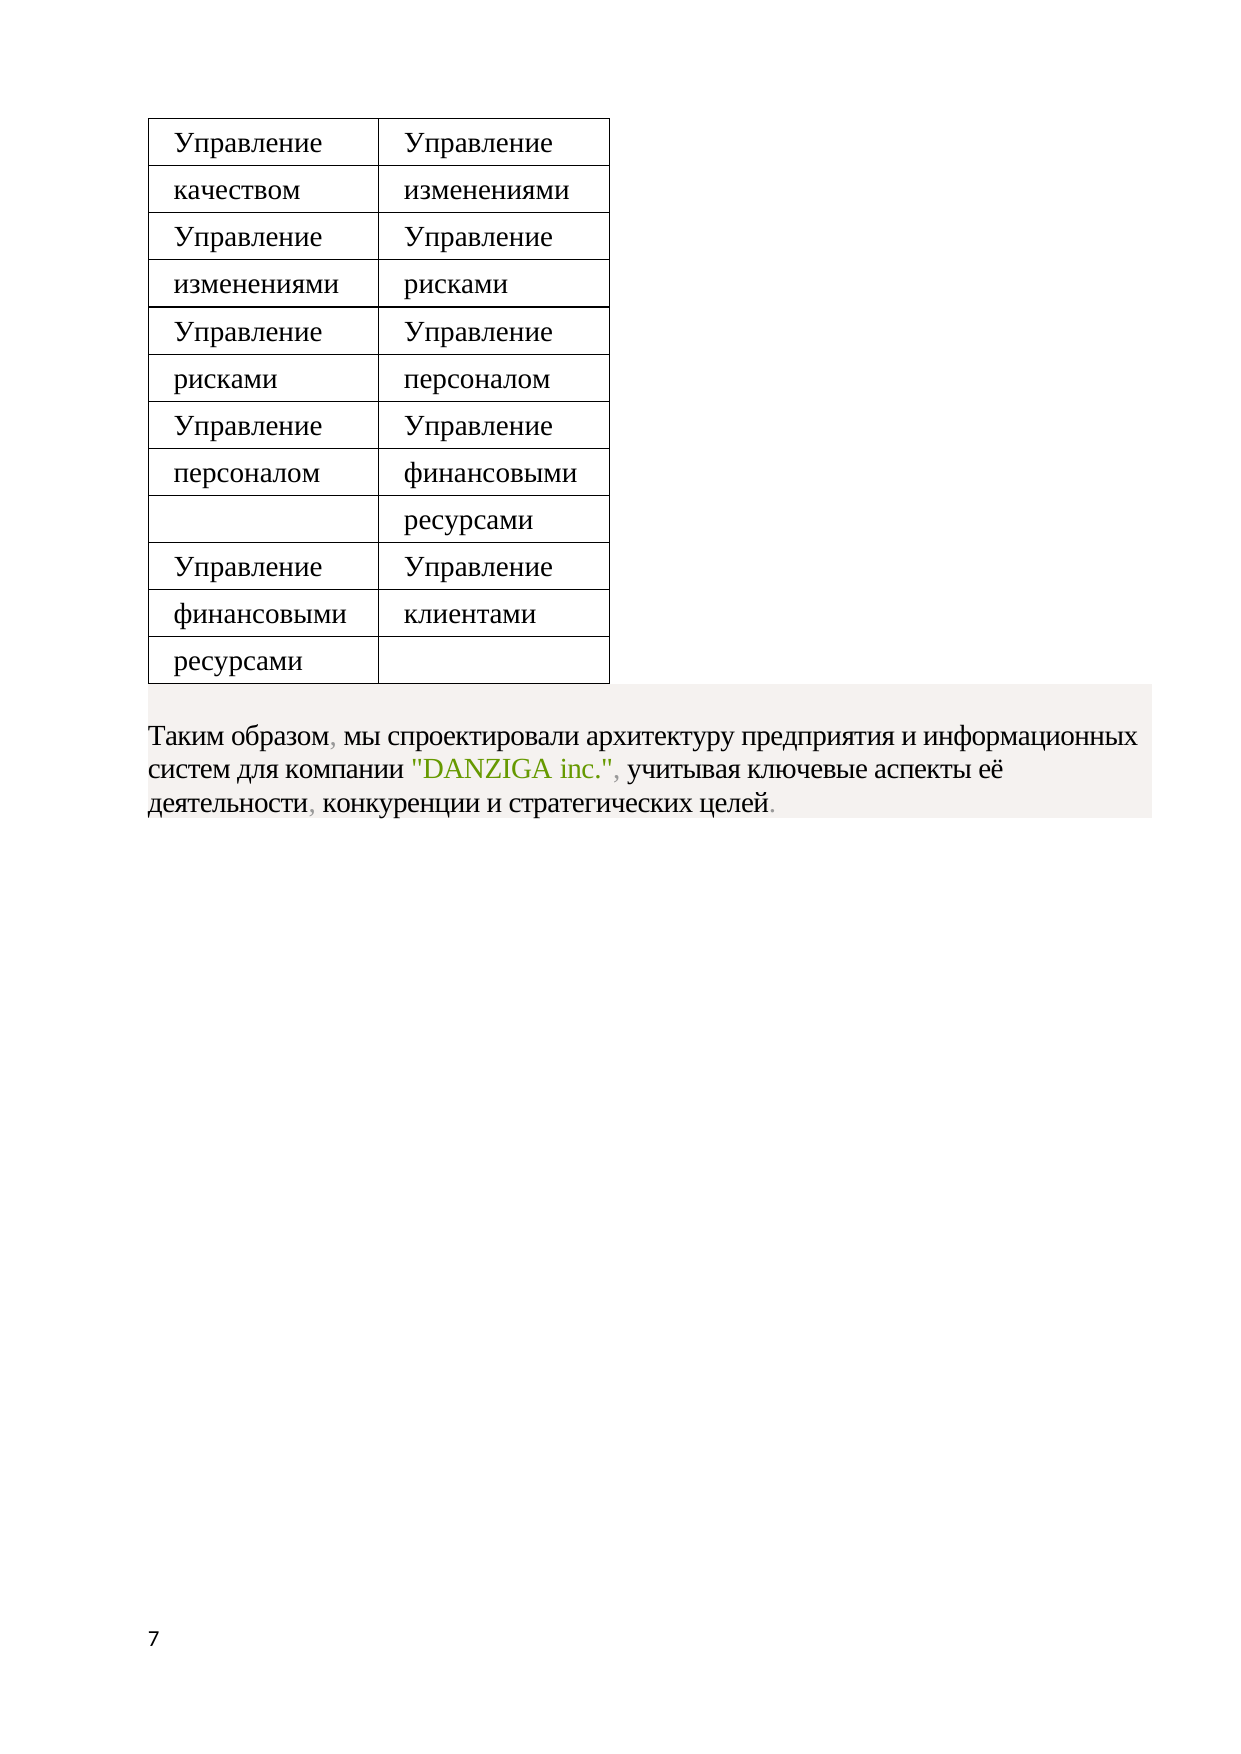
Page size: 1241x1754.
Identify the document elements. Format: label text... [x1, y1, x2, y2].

table_cell Управление [149, 543, 378, 589]
table_cell Управление [379, 308, 609, 353]
text Таким образом, мы спроектировали архитектуру предприятия и информационных систем для компании "DANZIGA inc.", учитывая ключевые аспекты её деятельности, конкуренции и стратегических целей. [148, 718, 1152, 818]
table_cell Управление [379, 213, 609, 259]
table_cell Управление [149, 402, 378, 448]
table_cell [379, 637, 609, 683]
table_cell финансовыми [379, 449, 609, 495]
table_cell Управление [379, 402, 609, 448]
table_cell качеством [149, 166, 378, 212]
table_cell рисками [149, 355, 378, 401]
table_cell Управление [149, 213, 378, 259]
table_cell финансовыми [149, 590, 378, 636]
table_cell Управление [149, 119, 378, 165]
table_cell ресурсами [379, 496, 609, 542]
table_cell клиентами [379, 590, 609, 636]
table_cell персоналом [379, 355, 609, 401]
table_cell Управление [379, 119, 609, 165]
table_cell Управление [149, 308, 378, 353]
table_cell изменениями [149, 260, 378, 306]
table_cell рисками [379, 260, 609, 306]
table_cell персоналом [149, 449, 378, 495]
table_cell ресурсами [149, 637, 378, 683]
table_cell изменениями [379, 166, 609, 212]
table_cell [149, 496, 378, 542]
table_cell Управление [379, 543, 609, 589]
